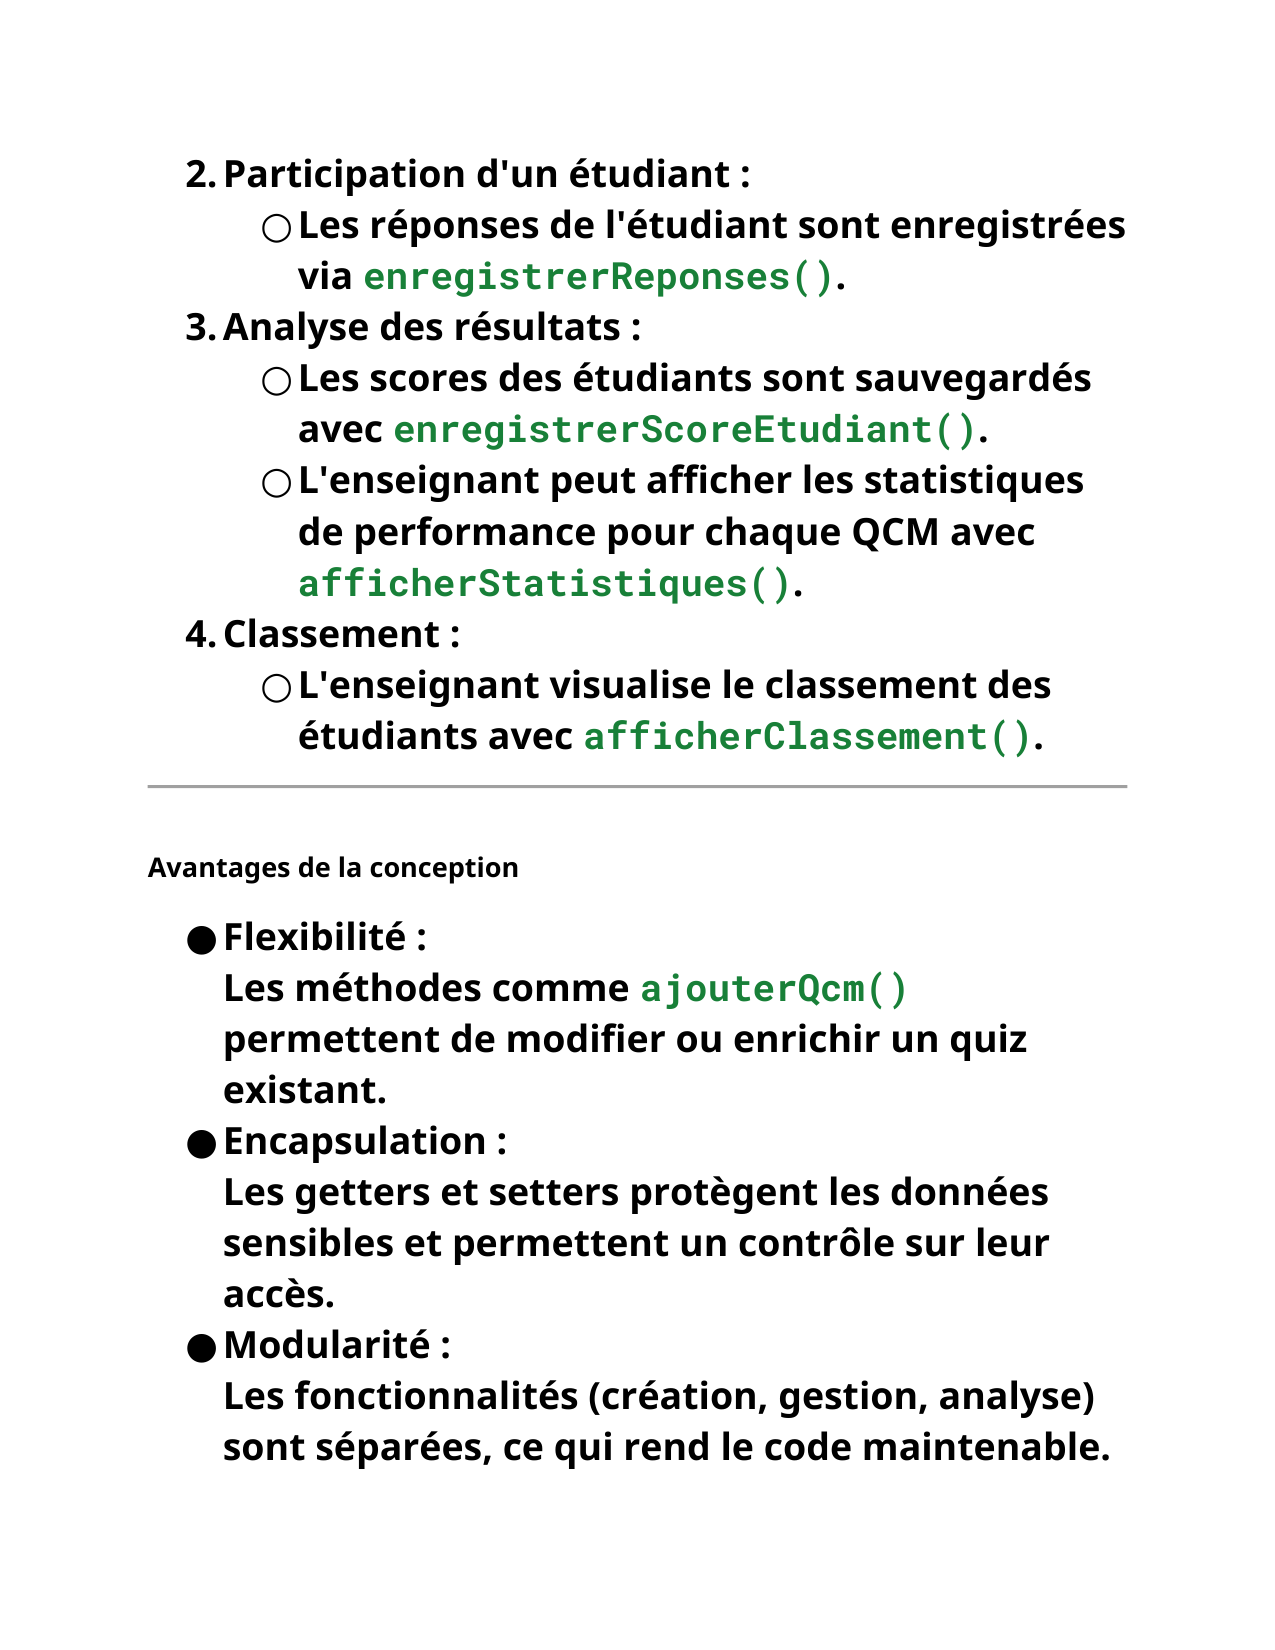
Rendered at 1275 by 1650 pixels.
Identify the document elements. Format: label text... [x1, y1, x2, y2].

list Encapsulation : Les getters et setters protègent les données sensibles et permettent un contrôle sur leur accès. [185, 1114, 1127, 1318]
list L'enseignant peut afficher les statistiques de performance pour chaque QCM avec afficherStatistiques(). [260, 454, 1127, 607]
list Classement : [185, 607, 1127, 658]
list Analyse des résultats : [185, 301, 1127, 352]
list Modularité : Les fonctionnalités (création, gestion, analyse) sont séparées, ce qui rend le code maintenable. [185, 1318, 1127, 1471]
list Les scores des étudiants sont sauvegardés avec enregistrerScoreEtudiant(). [260, 352, 1127, 454]
list Participation d'un étudiant : [185, 148, 1127, 199]
list Les réponses de l'étudiant sont enregistrées via enregistrerReponses(). [260, 199, 1127, 301]
subtitle Avantages de la conception [148, 848, 1127, 885]
list Flexibilité : Les méthodes comme ajouterQcm() permettent de modifier ou enrichir un quiz existant. [185, 910, 1127, 1114]
list L'enseignant visualise le classement des étudiants avec afficherClassement(). [260, 658, 1127, 760]
